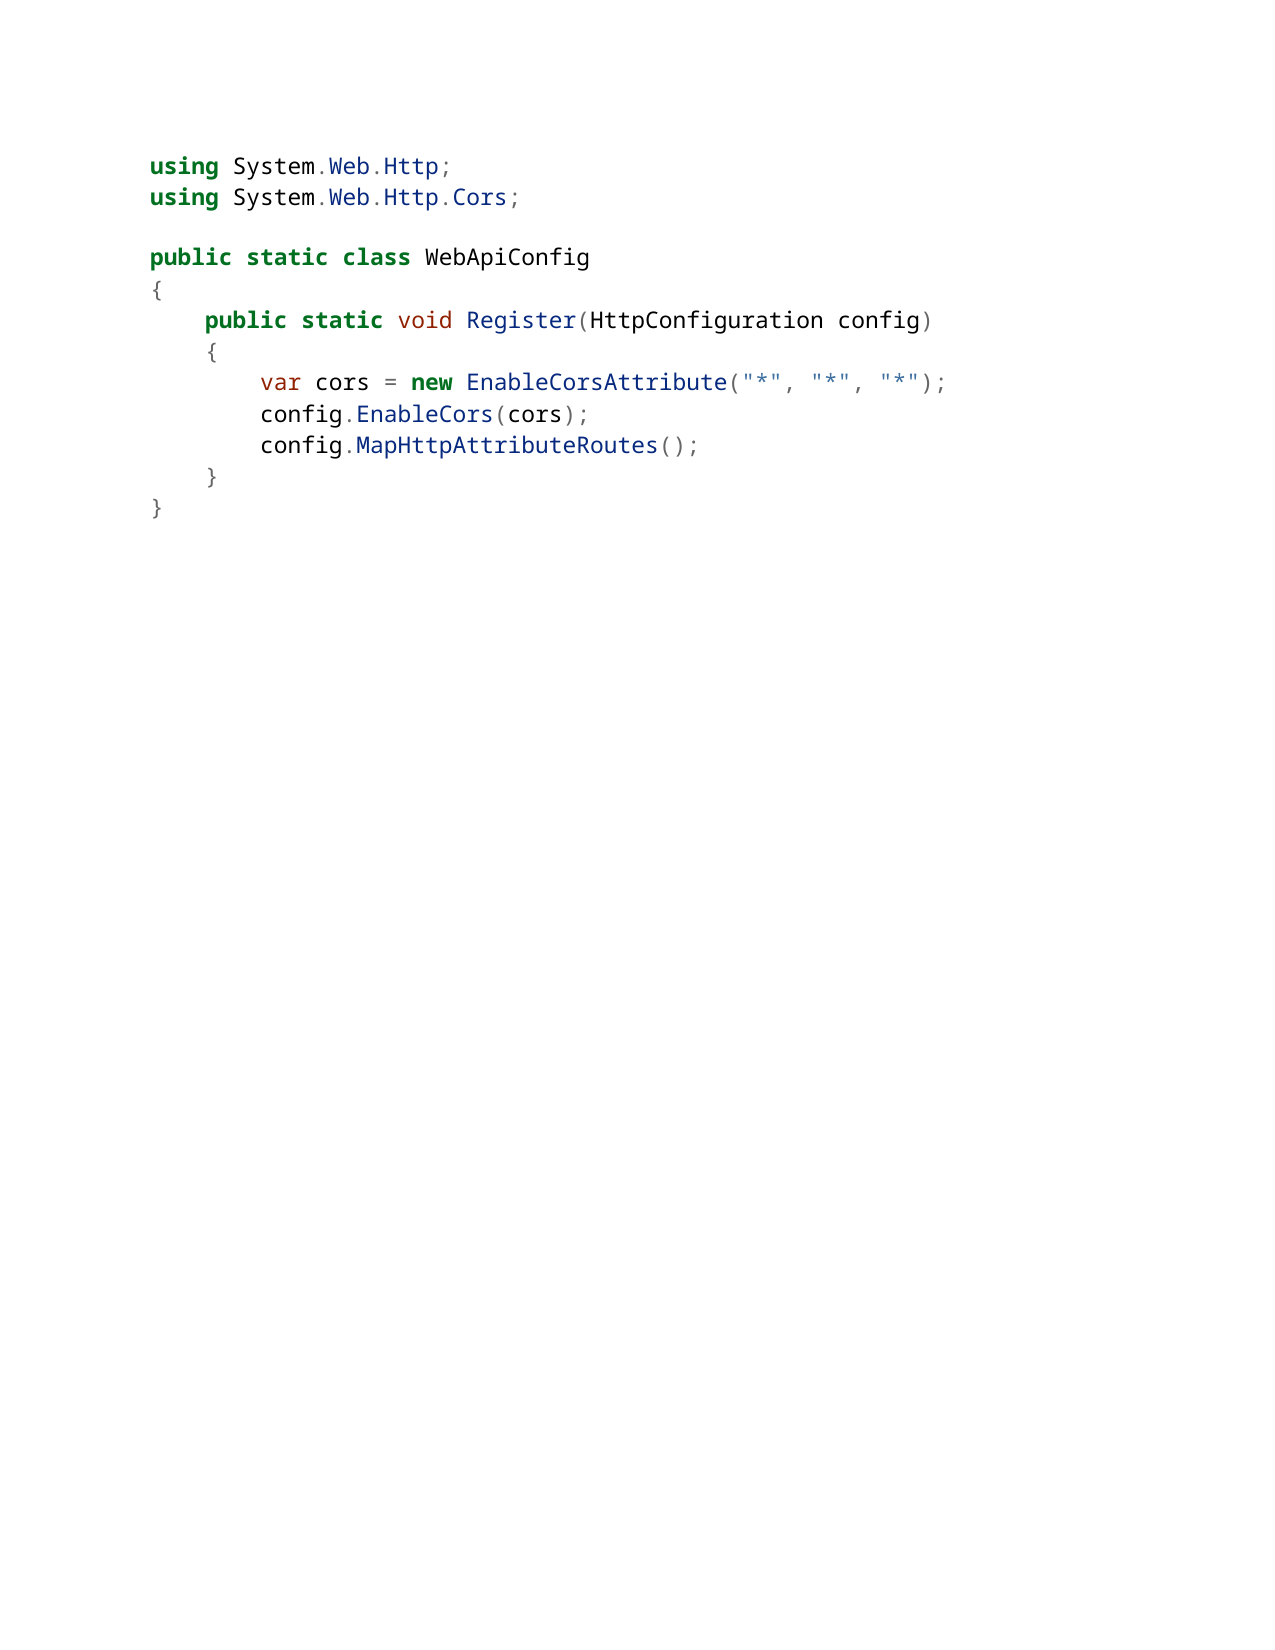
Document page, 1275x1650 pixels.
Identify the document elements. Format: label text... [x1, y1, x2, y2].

text using System.Web.Http; using System.Web.Http.Cors; public static class WebApiConfig { public static void Register(HttpConfiguration config) { var cors = new EnableCorsAttribute("*", "*", "*"); config.EnableCors(cors); config.MapHttpAttributeRoutes(); } } [150, 150, 1125, 522]
